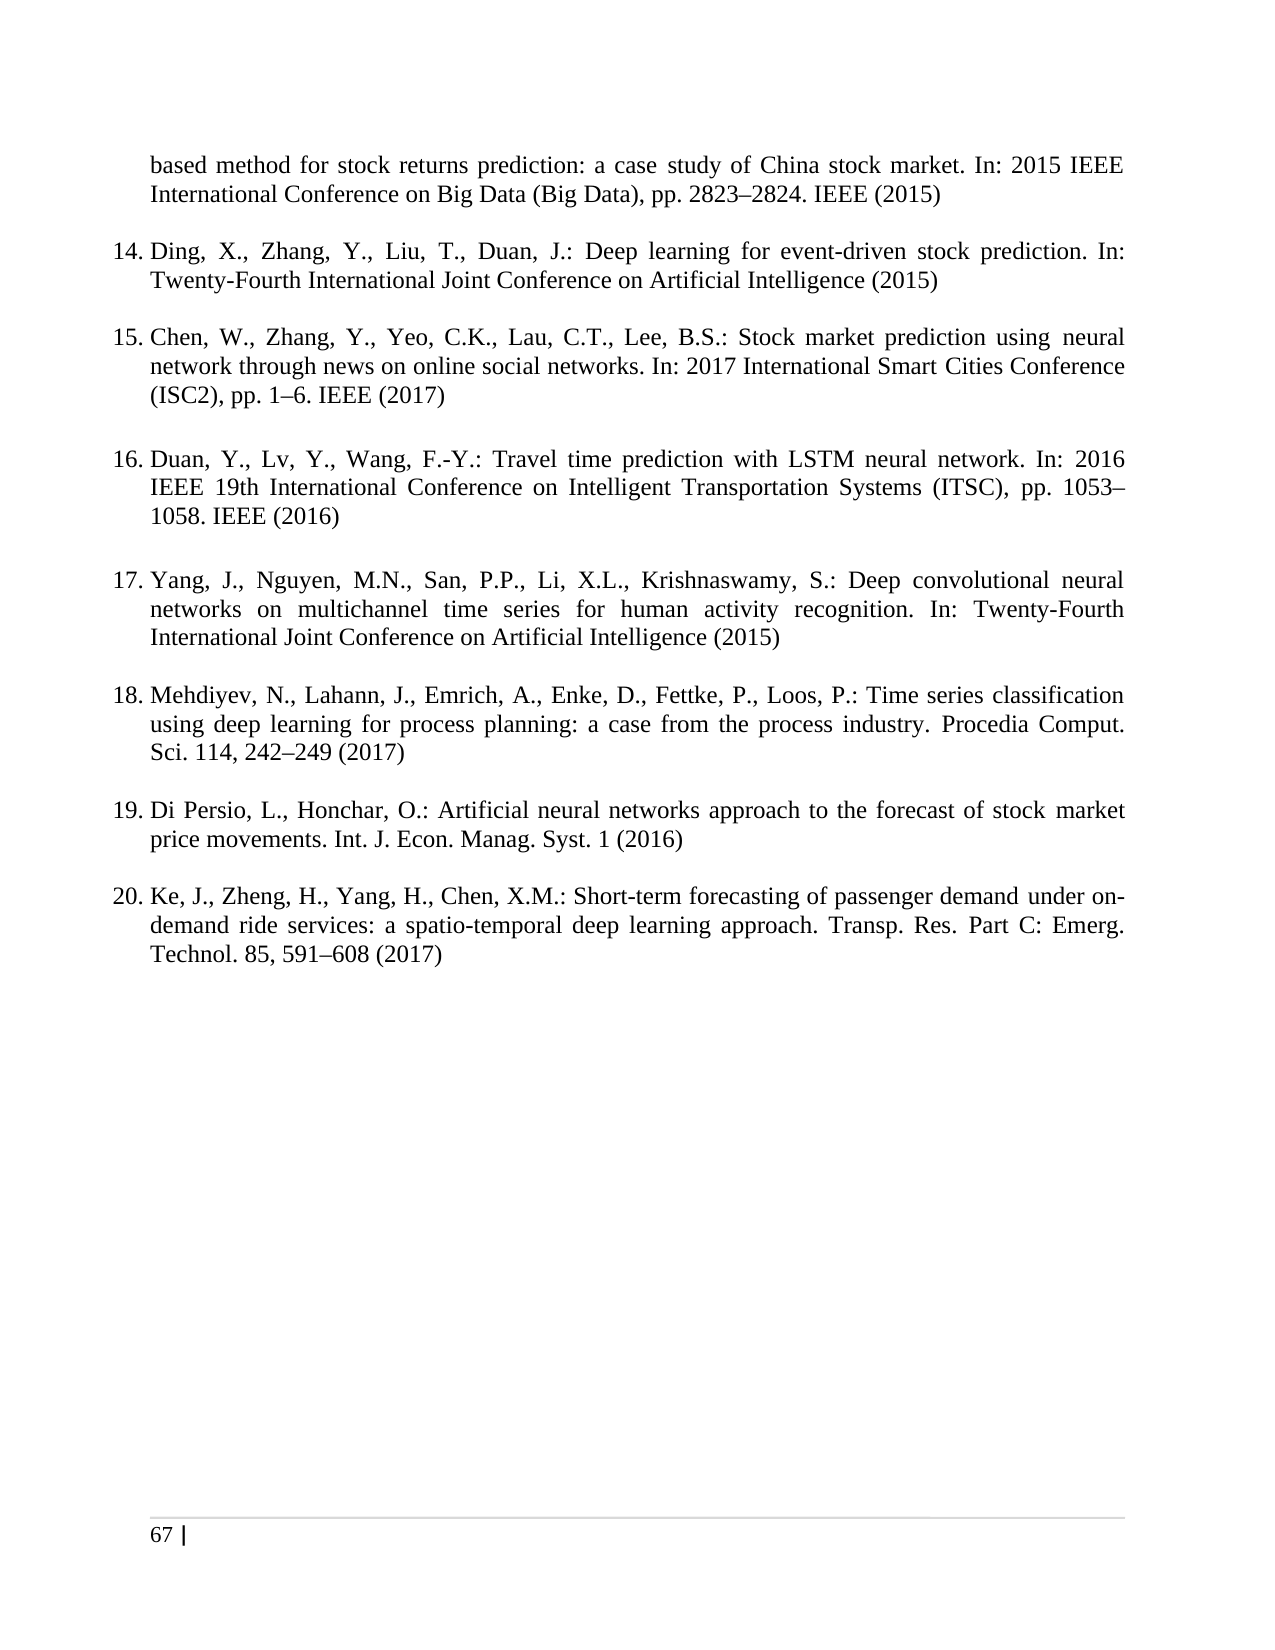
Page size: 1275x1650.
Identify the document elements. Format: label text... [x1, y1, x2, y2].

list Ke, J., Zheng, H., Yang, H., Chen, X.M.: Short-term forecasting of passenger demand under on-demand ride services: a spatio-temporal deep learning approach. Transp. Res. Part C: Emerg. Technol. 85, 591–608 (2017) [112, 881, 1125, 967]
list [112, 150, 1125, 207]
list Mehdiyev, N., Lahann, J., Emrich, A., Enke, D., Fettke, P., Loos, P.: Time series classification using deep learning for process planning: a case from the process industry. Procedia Comput. Sci. 114, 242–249 (2017) [112, 680, 1125, 766]
list Chen, W., Zhang, Y., Yeo, C.K., Lau, C.T., Lee, B.S.: Stock market prediction using neural network through news on online social networks. In: 2017 International Smart Cities Conference (ISC2), pp. 1–6. IEEE (2017) [112, 322, 1125, 409]
list Duan, Y., Lv, Y., Wang, F.-Y.: Travel time prediction with LSTM neural network. In: 2016 IEEE 19th International Conference on Intelligent Transportation Systems (ITSC), pp. 1053–1058. IEEE (2016) [112, 444, 1125, 530]
list Yang, J., Nguyen, M.N., San, P.P., Li, X.L., Krishnaswamy, S.: Deep convolutional neural networks on multichannel time series for human activity recognition. In: Twenty-Fourth International Joint Conference on Artificial Intelligence (2015) [112, 565, 1125, 651]
list Di Persio, L., Honchar, O.: Artificial neural networks approach to the forecast of stock market price movements. Int. J. Econ. Manag. Syst. 1 (2016) [112, 795, 1125, 852]
list Ding, X., Zhang, Y., Liu, T., Duan, J.: Deep learning for event-driven stock prediction. In: Twenty-Fourth International Joint Conference on Artificial Intelligence (2015) [112, 236, 1125, 294]
